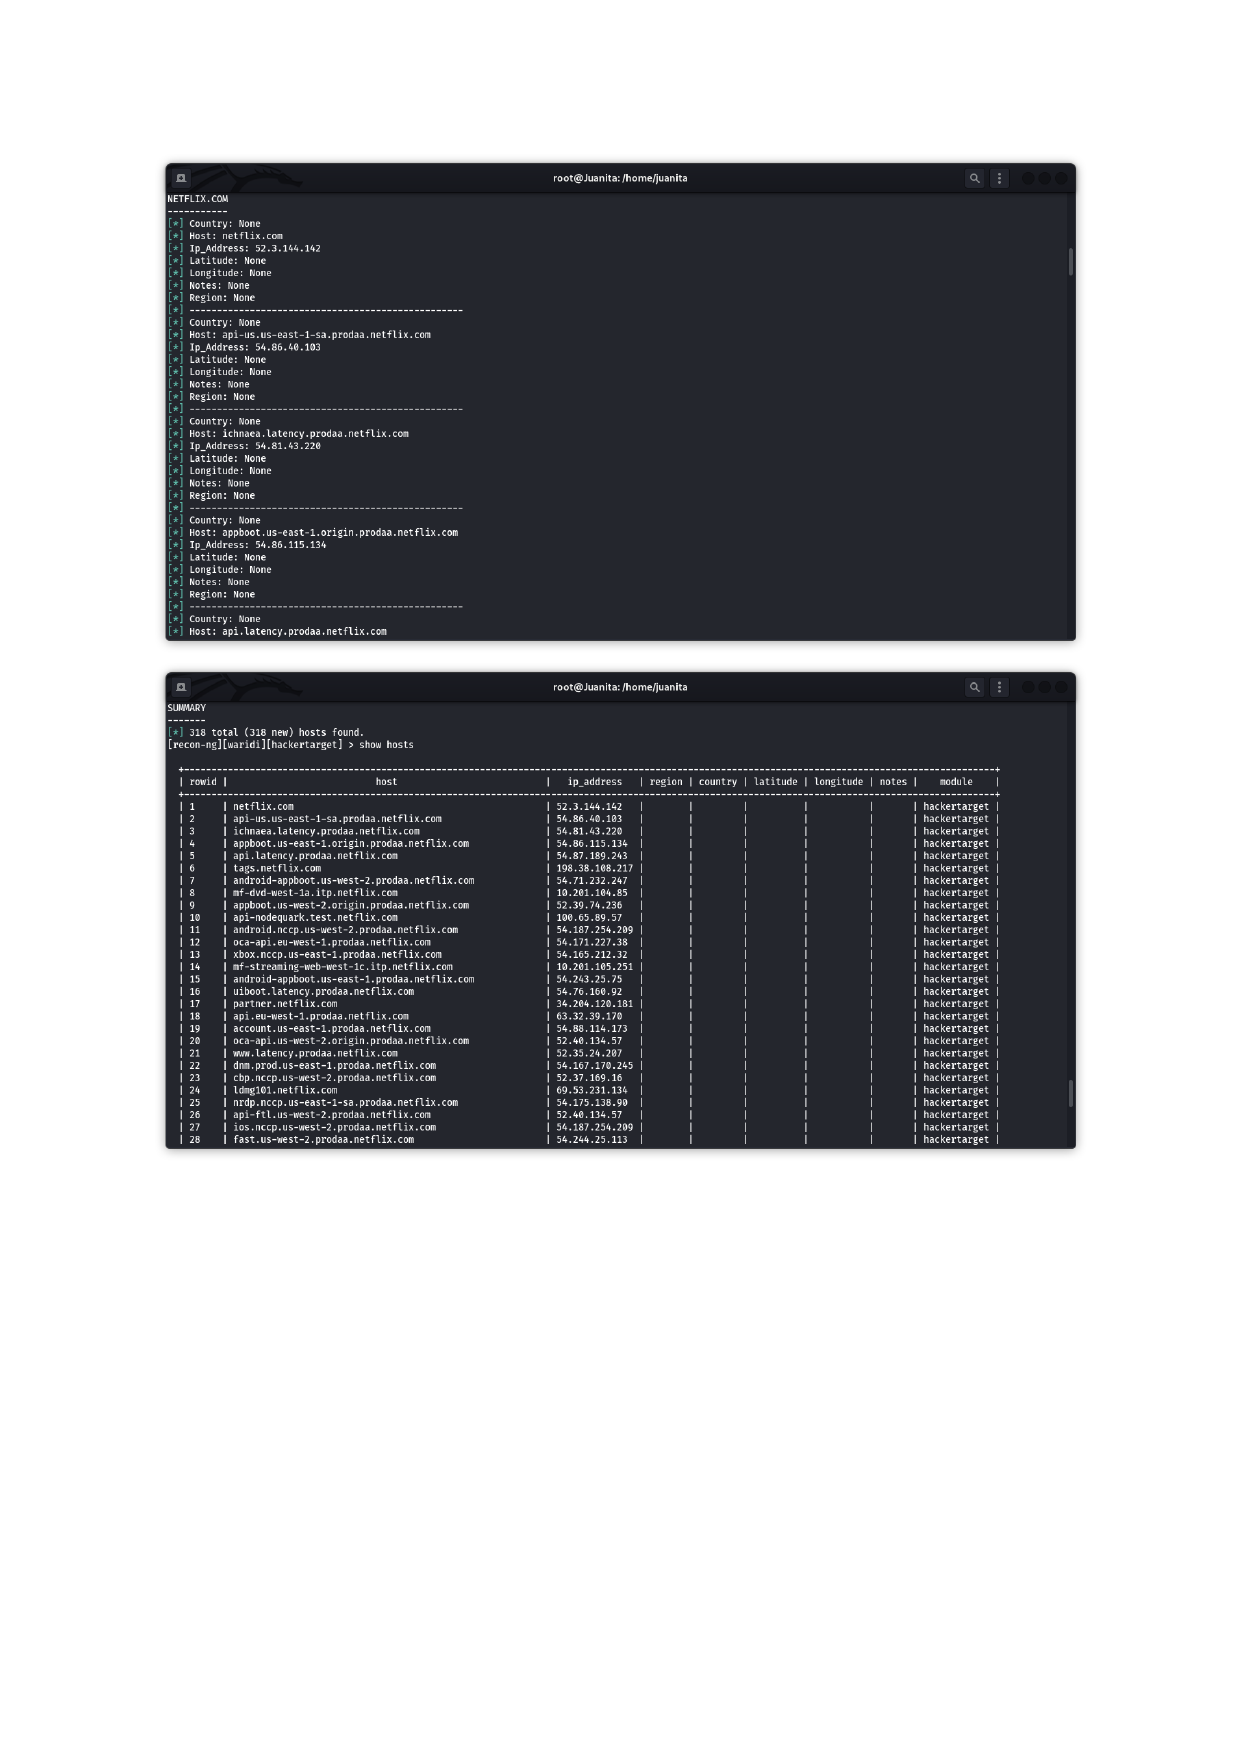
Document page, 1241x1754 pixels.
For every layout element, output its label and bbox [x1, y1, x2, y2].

picture [150, 150, 1091, 657]
picture [150, 658, 1091, 1165]
